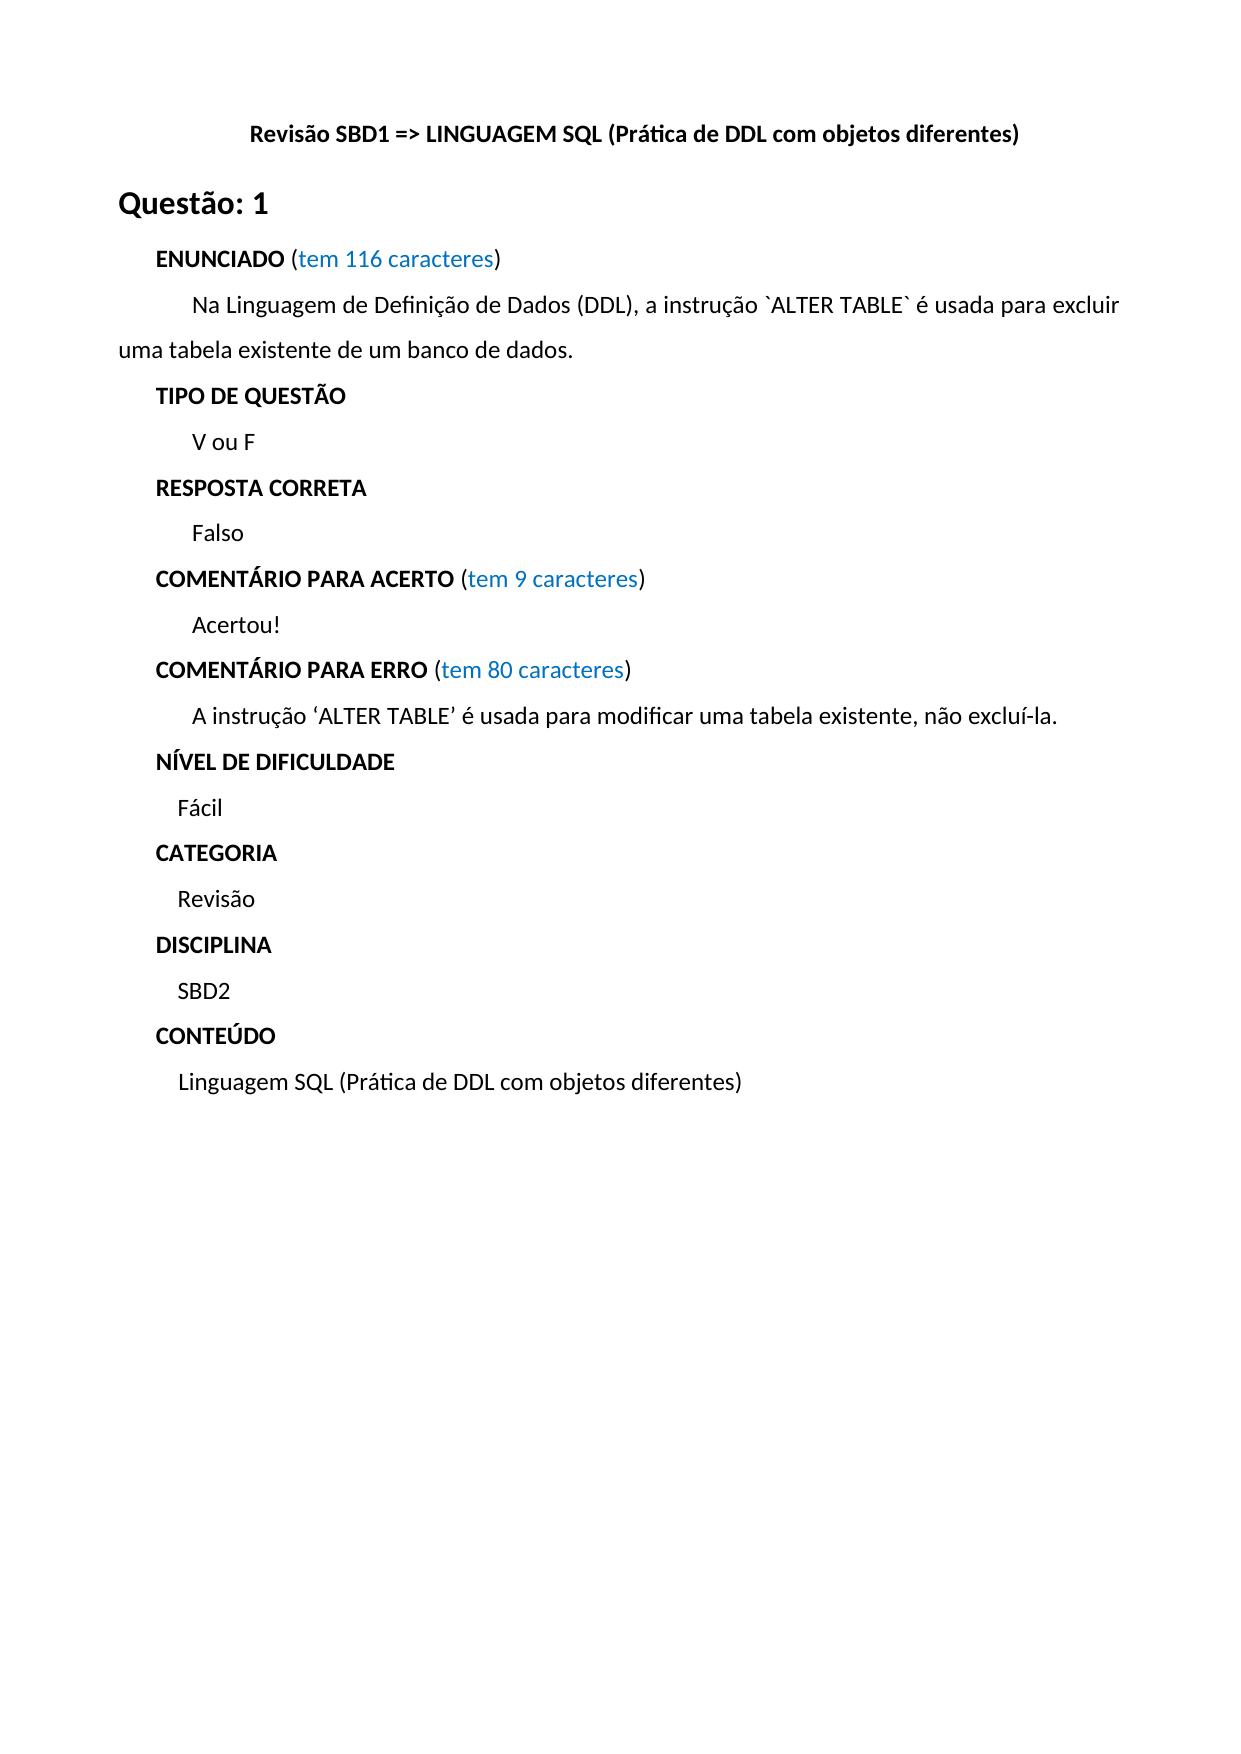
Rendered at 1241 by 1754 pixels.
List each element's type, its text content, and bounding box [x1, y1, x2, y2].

text Fácil [177, 792, 1122, 822]
text DISCIPLINA [118, 929, 1122, 959]
text RESPOSTA CORRETA [118, 472, 1122, 502]
text COMENTÁRIO PARA ACERTO (tem 9 caracteres) [118, 563, 1122, 594]
text COMENTÁRIO PARA ERRO (tem 80 caracteres) [118, 655, 1122, 685]
text CATEGORIA [118, 838, 1122, 868]
text SBD2 [177, 975, 1122, 1005]
text Na Linguagem de Definição de Dados (DDL), a instrução `ALTER TABLE` é usada para excluir uma tabela existente de um banco de dados. [118, 289, 1122, 365]
text V ou F [118, 426, 1122, 457]
text TIPO DE QUESTÃO [118, 380, 1122, 411]
text NÍVEL DE DIFICULDADE [118, 746, 1122, 777]
text Linguagem SQL (Prática de DDL com objetos diferentes) [118, 1066, 1122, 1097]
text A instrução ‘ALTER TABLE’ é usada para modificar uma tabela existente, não excluí-la. [118, 700, 1122, 731]
text Revisão SBD1 => LINGUAGEM SQL (Prática de DDL com objetos diferentes) [148, 118, 1122, 149]
text Questão: 1 [118, 182, 1122, 223]
text CONTEÚDO [118, 1021, 1122, 1051]
text ENUNCIADO (tem 116 caracteres) [118, 243, 1122, 274]
text Acertou! [118, 609, 1122, 639]
text Falso [118, 517, 1122, 548]
text Revisão [177, 883, 1122, 914]
